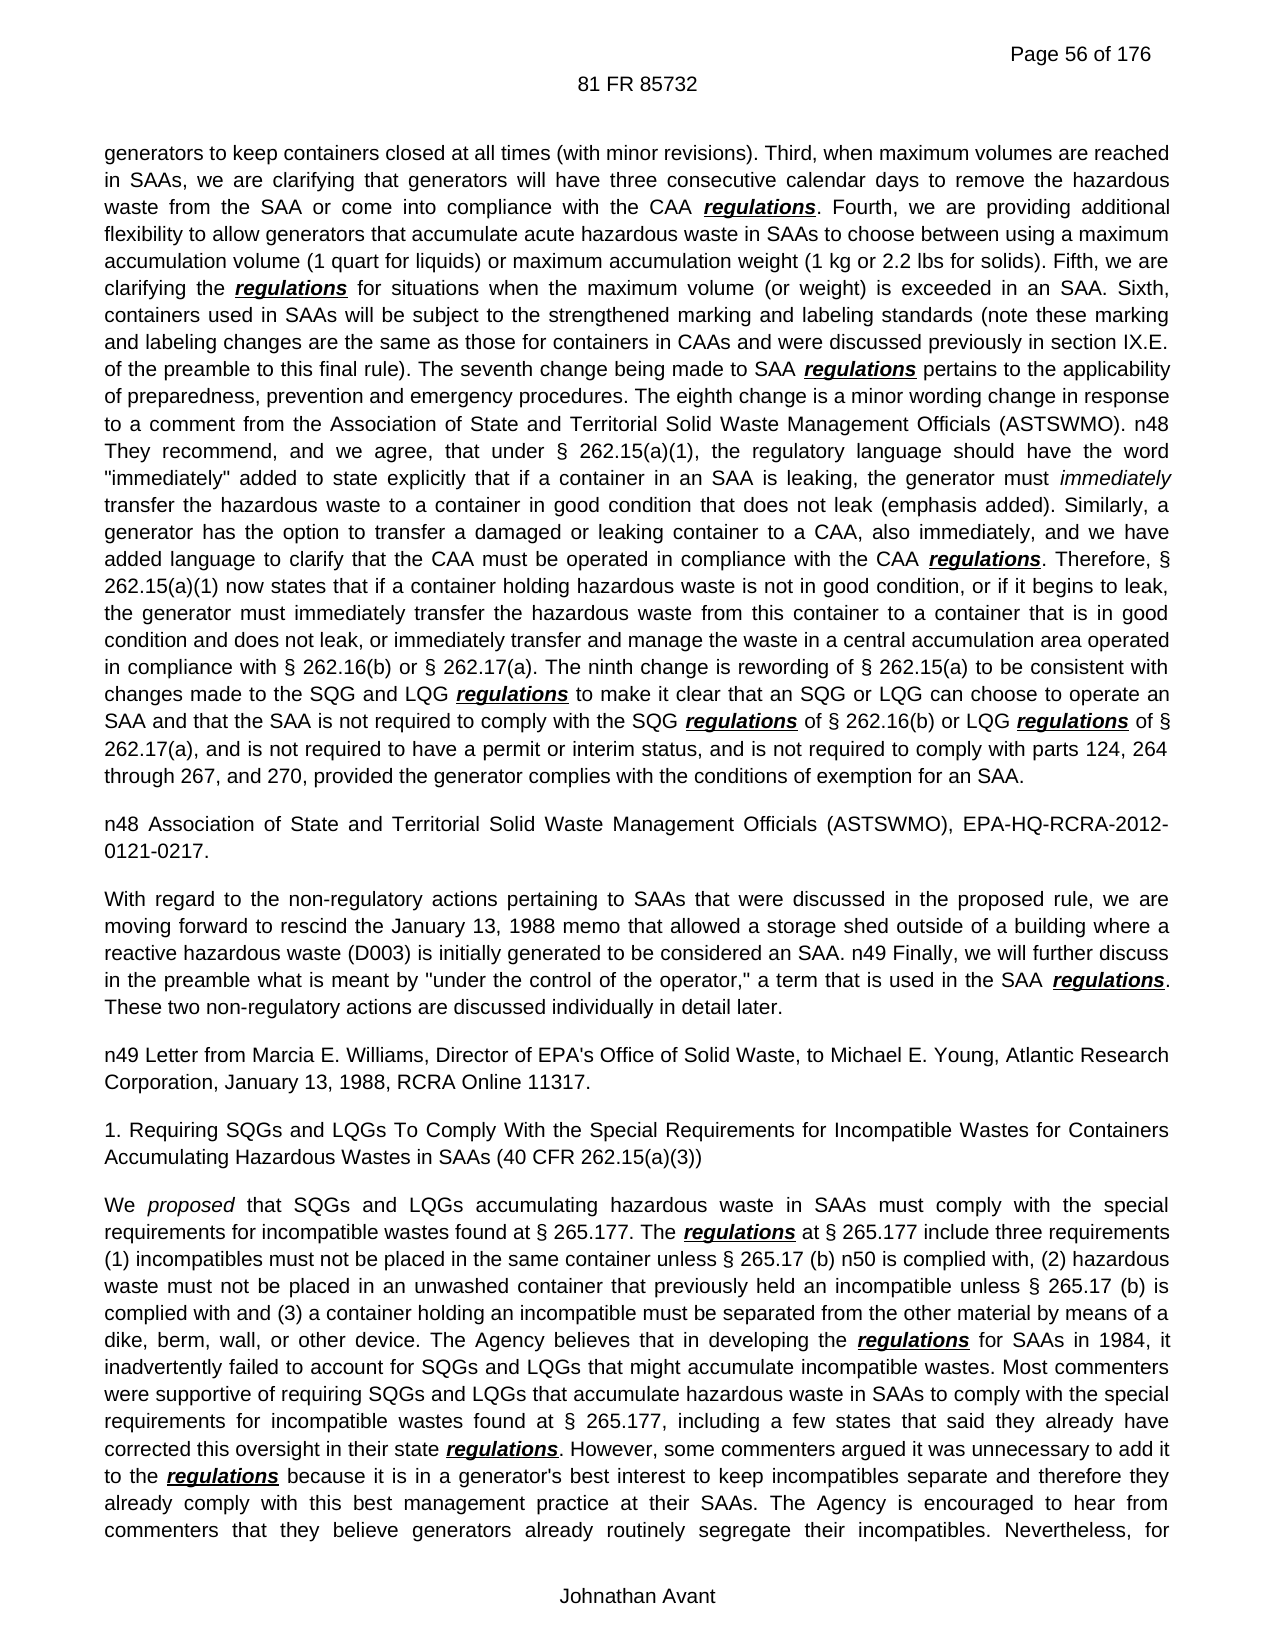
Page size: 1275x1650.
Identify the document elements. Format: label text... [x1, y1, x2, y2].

text n48 Association of State and Territorial Solid Waste Management Officials (ASTSWMO), EPA-HQ-RCRA-2012-0121-0217. [104, 808, 1171, 862]
text With regard to the non-regulatory actions pertaining to SAAs that were discussed in the proposed rule, we are moving forward to rescind the January 13, 1988 memo that allowed a storage shed outside of a building where a reactive hazardous waste (D003) is initially generated to be considered an SAA. n49 Finally, we will further discuss in the preamble what is meant by "under the control of the operator," a term that is used in the SAA regulations. These two non-regulatory actions are discussed individually in detail later. [104, 883, 1171, 1019]
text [104, 1189, 1171, 1542]
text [104, 137, 1171, 787]
text n49 Letter from Marcia E. Williams, Director of EPA's Office of Solid Waste, to Michael E. Young, Atlantic Research Corporation, January 13, 1988, RCRA Online 11317. [104, 1039, 1171, 1094]
text 1. Requiring SQGs and LQGs To Comply With the Special Requirements for Incompatible Wastes for Containers Accumulating Hazardous Wastes in SAAs (40 CFR 262.15(a)(3)) [104, 1114, 1171, 1169]
